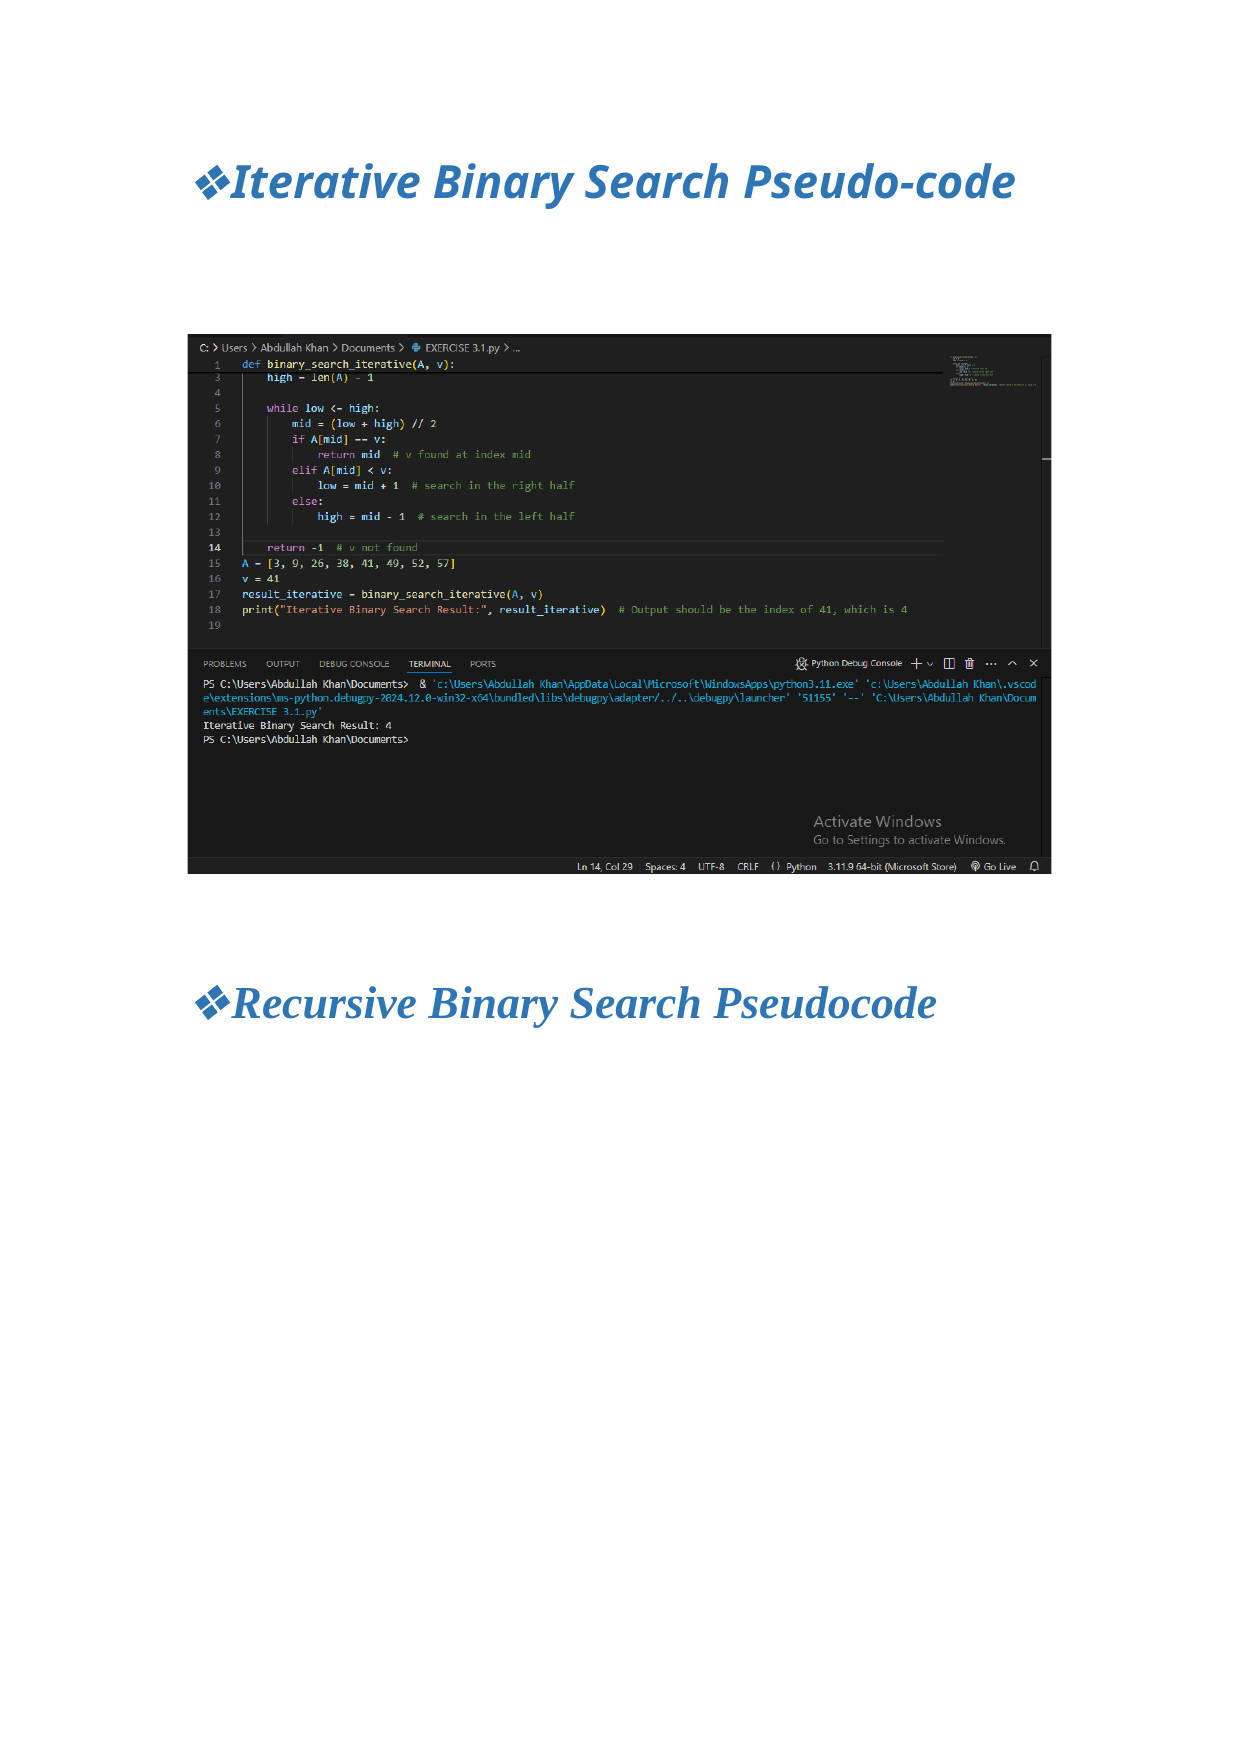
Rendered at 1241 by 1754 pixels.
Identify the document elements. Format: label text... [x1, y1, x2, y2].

subtitle Iterative Binary Search Pseudo-code [187, 150, 1053, 212]
subtitle Recursive Binary Search Pseudocode [187, 976, 1053, 1029]
picture [187, 334, 1052, 874]
